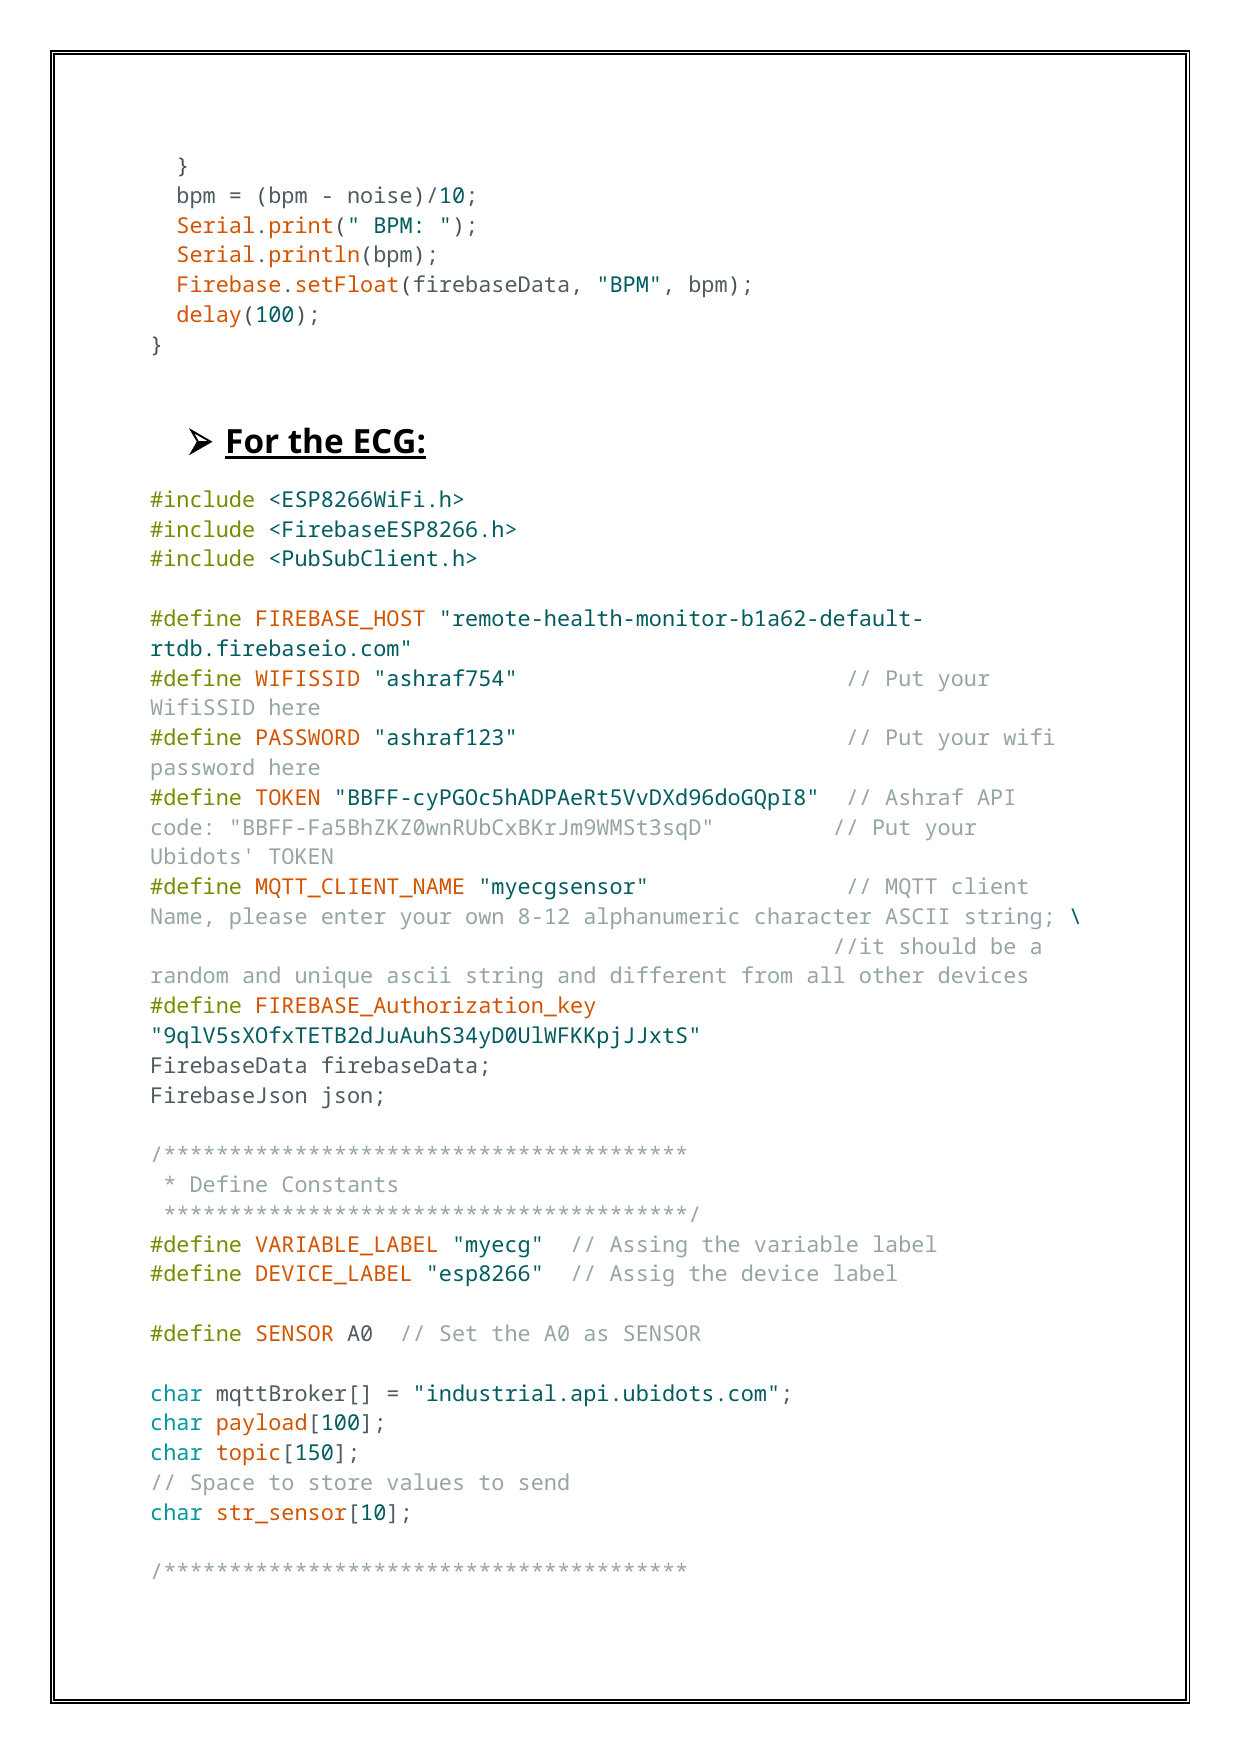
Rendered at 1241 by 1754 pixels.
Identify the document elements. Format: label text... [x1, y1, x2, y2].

text #define VARIABLE_LABEL "myecg" // Assing the variable label [150, 1228, 1090, 1258]
text * Define Constants [150, 1169, 1090, 1199]
list For the ECG: [187, 418, 1090, 463]
text //it should be a random and unique ascii string and different from all other devices [150, 931, 1090, 990]
text #define WIFISSID "ashraf754" // Put your WifiSSID here [150, 662, 1090, 722]
text delay(100); [150, 299, 1090, 329]
text #define DEVICE_LABEL "esp8266" // Assig the device label [150, 1258, 1090, 1288]
text #define SENSOR A0 // Set the A0 as SENSOR [150, 1318, 1090, 1348]
text bpm = (bpm - noise)/10; [150, 180, 1090, 209]
text #define MQTT_CLIENT_NAME "myecgsensor" // MQTT client Name, please enter your own 8-12 alphanumeric character ASCII string; \ [150, 871, 1090, 931]
text /**************************************** [150, 1556, 1090, 1586]
text Serial.print(" BPM: "); [150, 209, 1090, 239]
text char mqttBroker[] = "industrial.api.ubidots.com"; [150, 1377, 1090, 1407]
text #define PASSWORD "ashraf123" // Put your wifi password here [150, 722, 1090, 782]
text #include <PubSubClient.h> [150, 543, 1090, 573]
text Firebase.setFloat(firebaseData, "BPM", bpm); [150, 269, 1090, 299]
text } [150, 329, 1090, 358]
text #include <ESP8266WiFi.h> [150, 484, 1090, 513]
text ****************************************/ [150, 1199, 1090, 1228]
text FirebaseJson json; [150, 1079, 1090, 1109]
text FirebaseData firebaseData; [150, 1050, 1090, 1079]
text } [150, 150, 1090, 180]
text #include <FirebaseESP8266.h> [150, 513, 1090, 543]
text char payload[100]; [150, 1407, 1090, 1437]
text #define TOKEN "BBFF-cyPGOc5hADPAeRt5VvDXd96doGQpI8" // Ashraf API code: "BBFF-Fa5BhZKZ0wnRUbCxBKrJm9WMSt3sqD" // Put your Ubidots' TOKEN [150, 782, 1090, 871]
text /**************************************** [150, 1139, 1090, 1169]
text char topic[150]; [150, 1437, 1090, 1467]
text char str_sensor[10]; [150, 1497, 1090, 1526]
text // Space to store values to send [150, 1467, 1090, 1497]
text Serial.println(bpm); [150, 239, 1090, 269]
text #define FIREBASE_HOST "remote-health-monitor-b1a62-default-rtdb.firebaseio.com" [150, 603, 1090, 662]
text #define FIREBASE_Authorization_key "9qlV5sXOfxTETB2dJuAuhS34yD0UlWFKKpjJJxtS" [150, 990, 1090, 1050]
